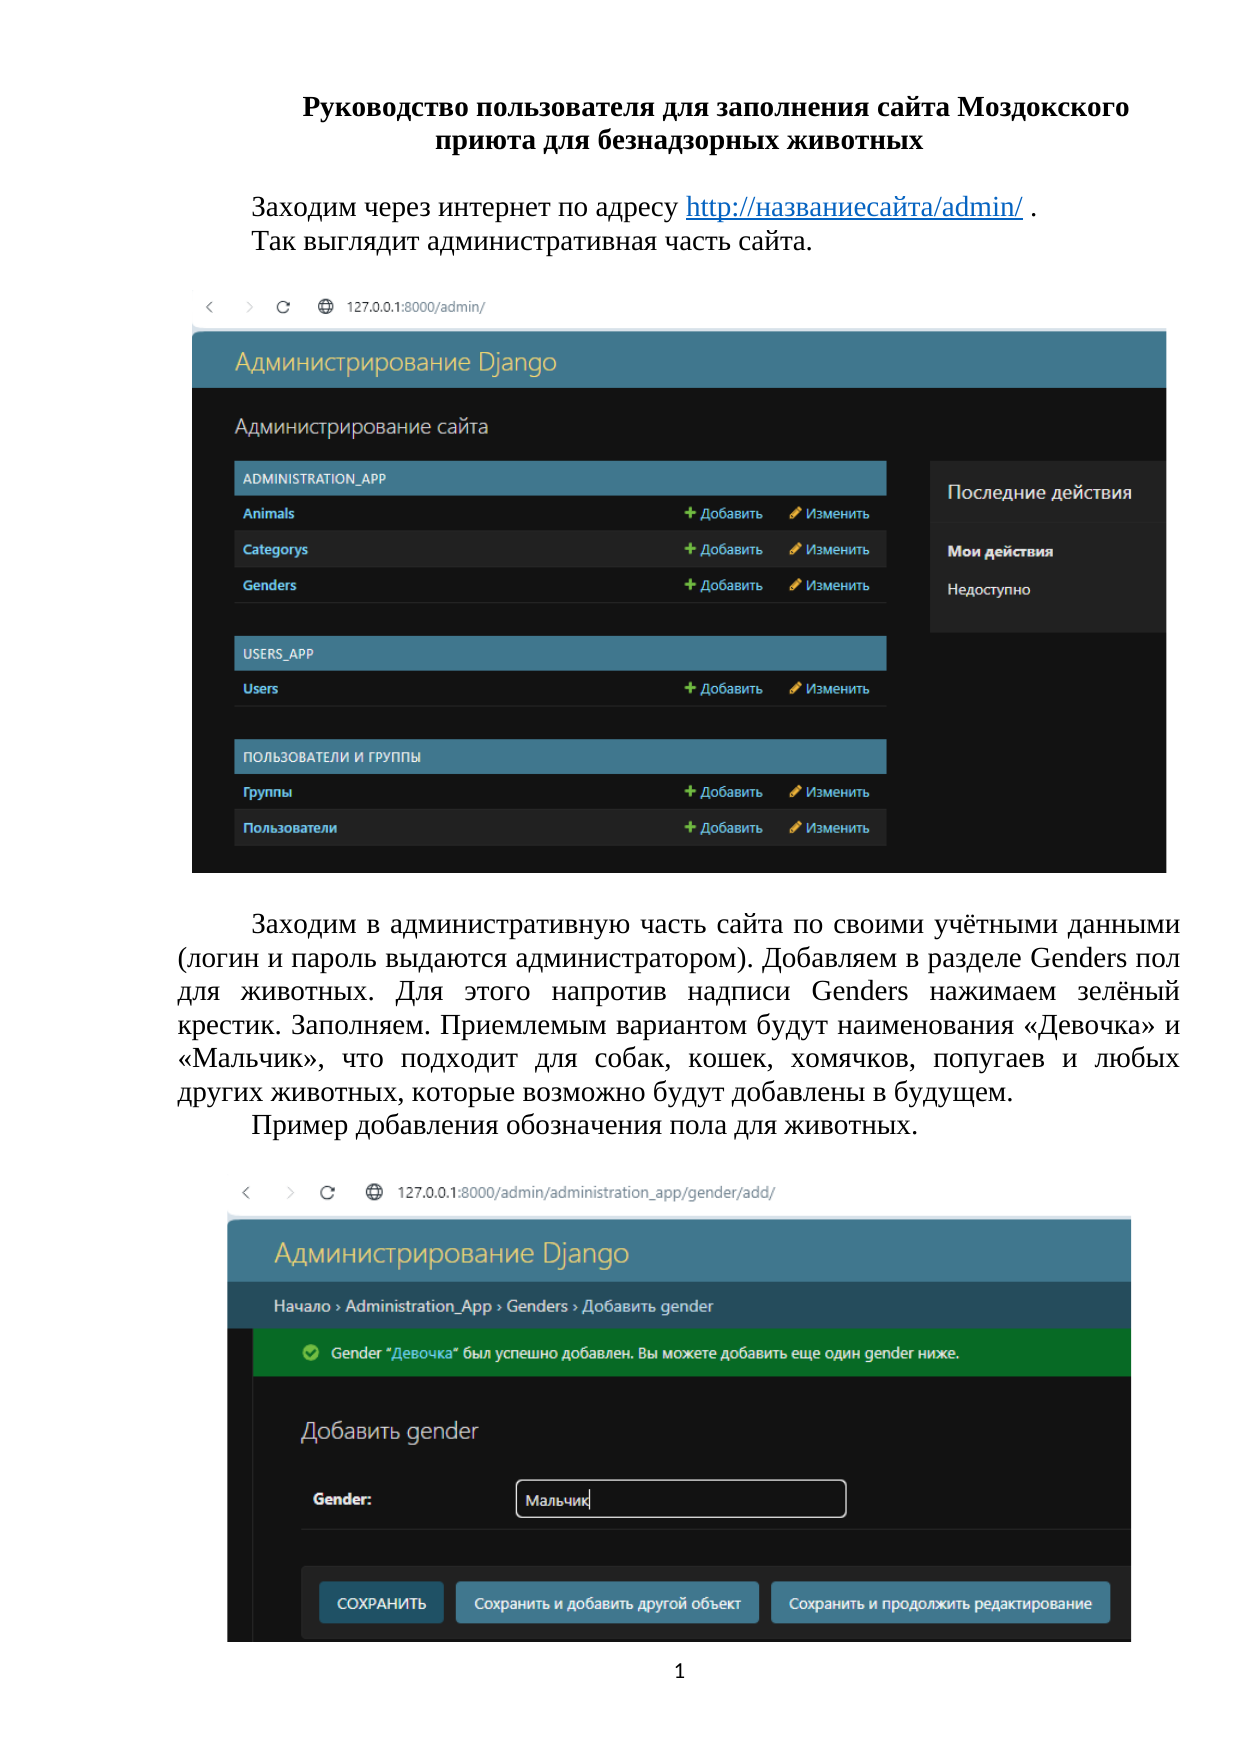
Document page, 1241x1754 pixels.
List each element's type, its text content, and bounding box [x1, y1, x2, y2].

picture [192, 290, 1167, 873]
text Руководство пользователя для заполнения сайта Моздокского приюта для безнадзорных животных [177, 89, 1181, 156]
text Заходим через интернет по адресу http://названиесайта/admin/ . [177, 189, 1181, 223]
text Пример добавления обозначения пола для животных. [177, 1107, 1181, 1141]
picture [227, 1174, 1132, 1642]
text Так выглядит административная часть сайта. [177, 223, 1181, 256]
text Заходим в административную часть сайта по своими учётными данными (логин и пароль выдаются администратором). Добавляем в разделе Genders пол для животных. Для этого напротив надписи Genders нажимаем зелёный крестик. Заполняем. Приемлемым вариантом будут наименования «Девочка» и «Мальчик», что подходит для собак, кошек, хомячков, попугаев и любых других животных, которые возможно будут добавлены в будущем. [177, 906, 1181, 1107]
